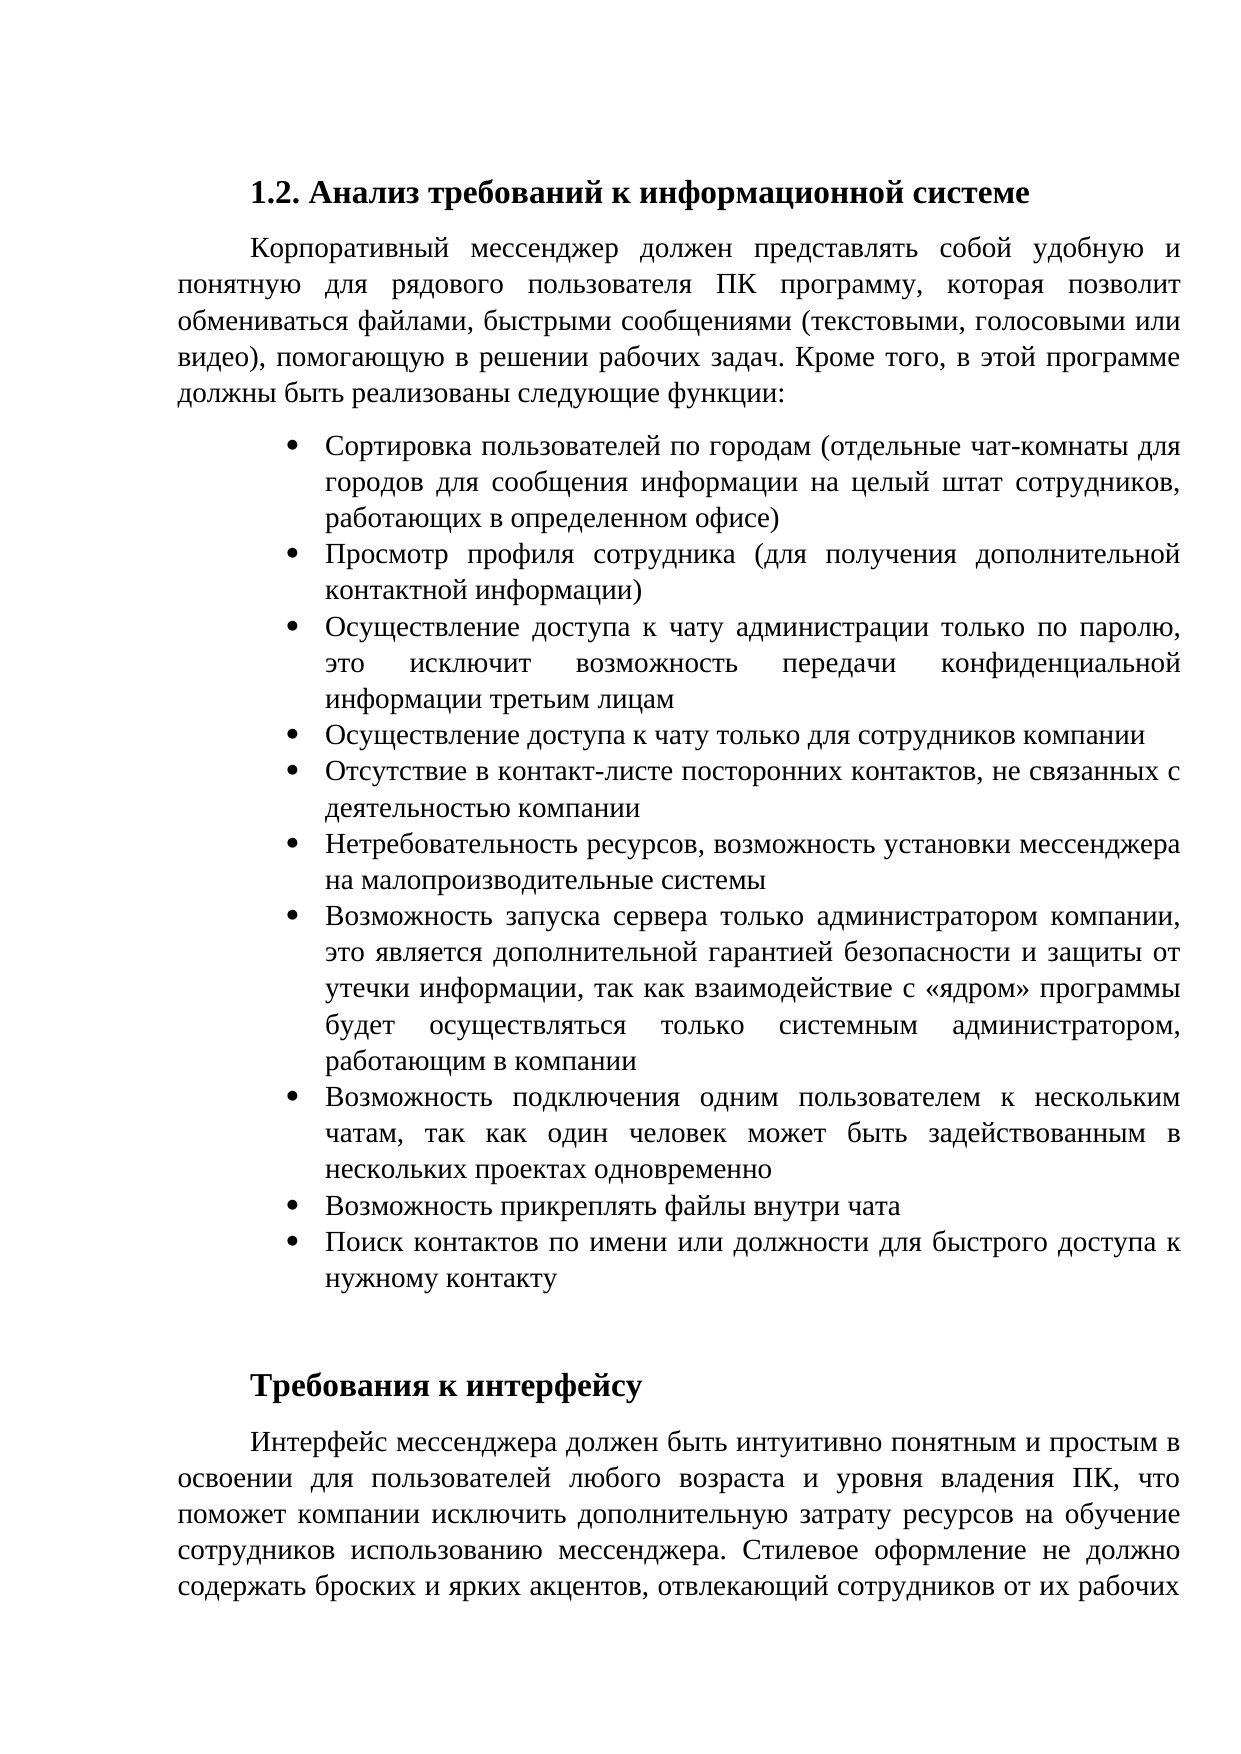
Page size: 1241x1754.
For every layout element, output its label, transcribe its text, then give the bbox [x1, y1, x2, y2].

list Возможность подключения одним пользователем к нескольким чатам, так как один человек может быть задействованным в нескольких проектах одновременно [287, 1079, 1181, 1185]
text 1.2. Анализ требований к информационной системе [177, 172, 1181, 211]
list Сортировка пользователей по городам (отдельные чат-комнаты для городов для сообщения информации на целый штат сотрудников, работающих в определенном офисе) [287, 428, 1181, 534]
list Поиск контактов по имени или должности для быстрого доступа к нужному контакту [287, 1224, 1181, 1294]
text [177, 1424, 1181, 1602]
list Нетребовательность ресурсов, возможность установки мессенджера на малопроизводительные системы [287, 826, 1181, 896]
list Осуществление доступа к чату только для сотрудников компании [287, 717, 1181, 751]
text Корпоративный мессенджер должен представлять собой удобную и понятную для рядового пользователя ПК программу, которая позволит обмениваться файлами, быстрыми сообщениями (текстовыми, голосовыми или видео), помогающую в решении рабочих задач. Кроме того, в этой программе должны быть реализованы следующие функции: [177, 230, 1181, 408]
text Требования к интерфейсу [177, 1366, 1181, 1404]
list Отсутствие в контакт-листе посторонних контактов, не связанных с деятельностью компании [287, 753, 1181, 823]
list Просмотр профиля сотрудника (для получения дополнительной контактной информации) [287, 536, 1181, 606]
list Осуществление доступа к чату администрации только по паролю, это исключит возможность передачи конфиденциальной информации третьим лицам [287, 609, 1181, 714]
list Возможность прикреплять файлы внутри чата [287, 1188, 1181, 1221]
list Возможность запуска сервера только администратором компании, это является дополнительной гарантией безопасности и защиты от утечки информации, так как взаимодействие с «ядром» программы будет осуществляться только системным администратором, работающим в компании [287, 898, 1181, 1076]
